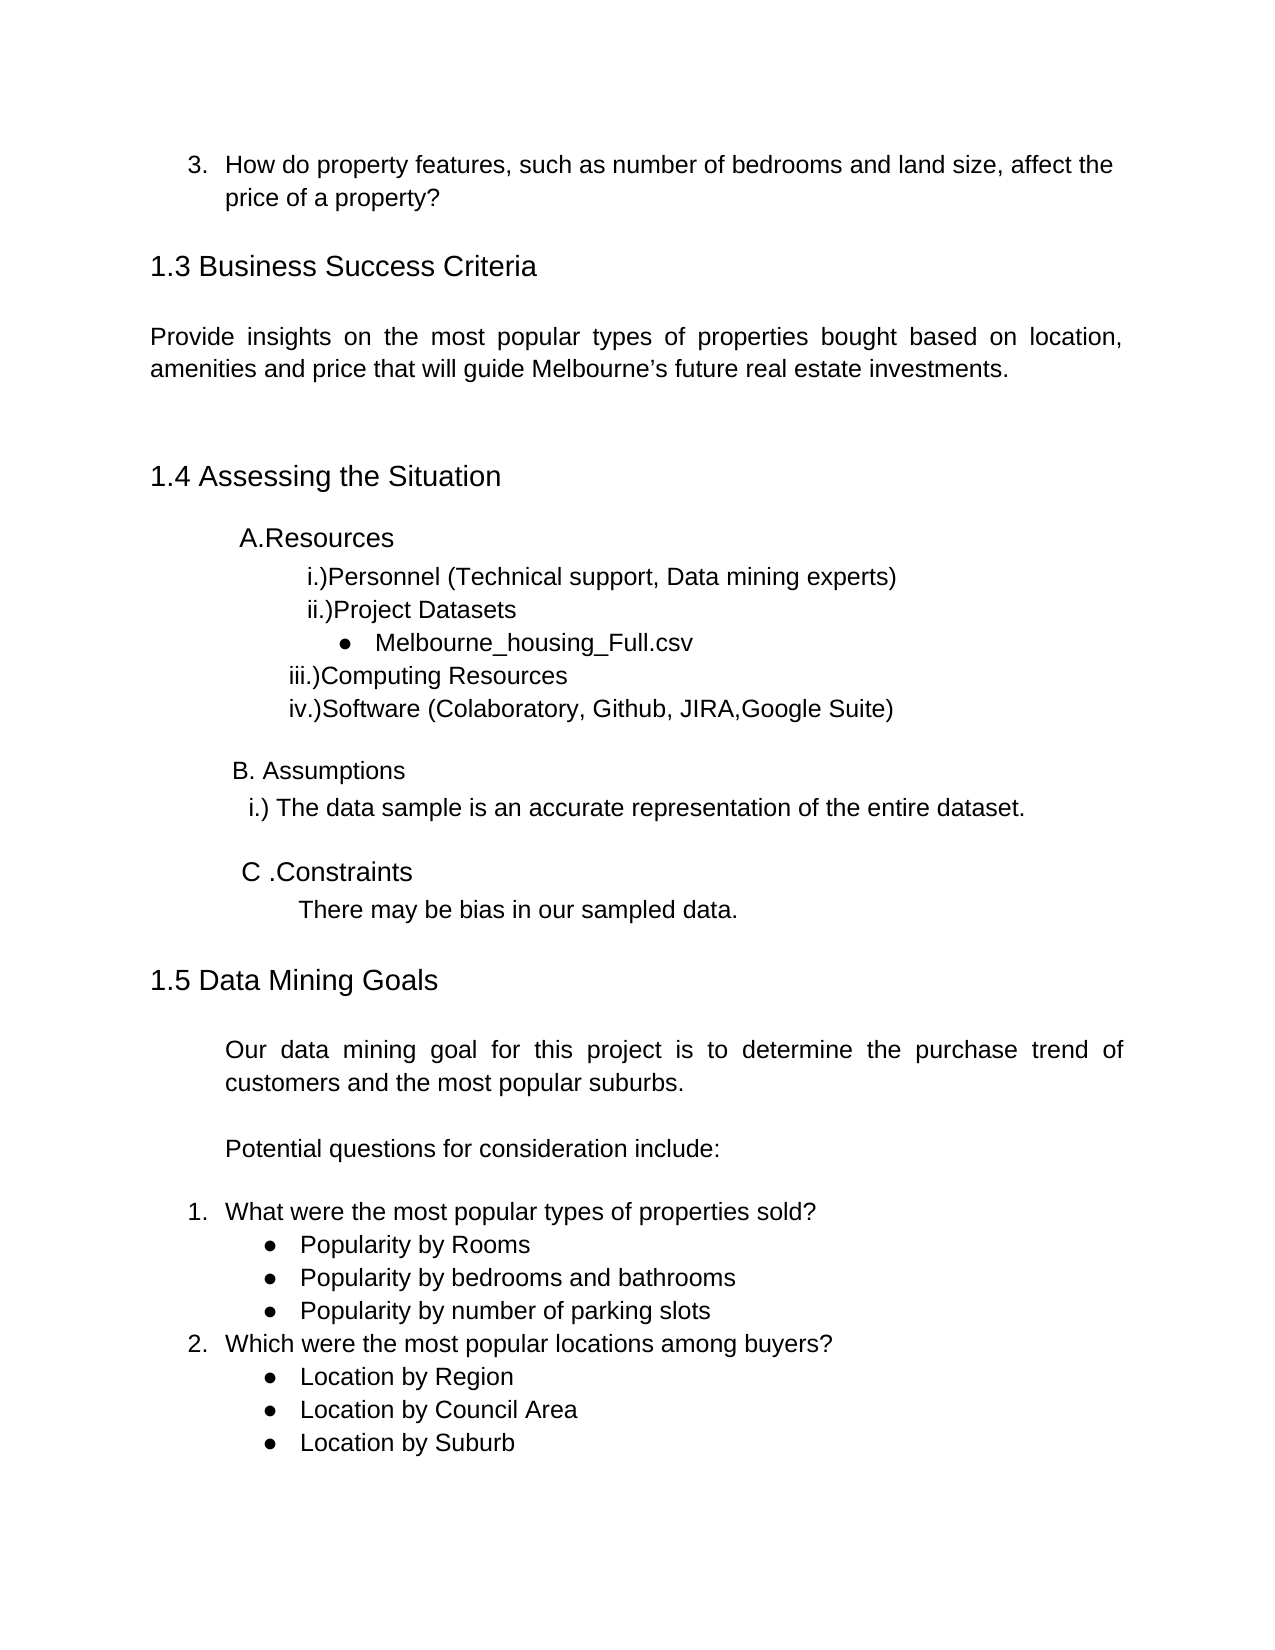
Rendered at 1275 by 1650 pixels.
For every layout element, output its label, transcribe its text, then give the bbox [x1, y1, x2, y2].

list Which were the most popular locations among buyers? [187, 1329, 1125, 1358]
text i.) The data sample is an accurate representation of the entire dataset. [225, 793, 1125, 822]
list Popularity by number of parking slots [262, 1296, 1125, 1325]
subtitle 1.5 Data Mining Goals [150, 963, 1125, 996]
subtitle 1.4 Assessing the Situation [150, 459, 1125, 493]
list Location by Council Area [262, 1395, 1125, 1424]
list Popularity by bedrooms and bathrooms [262, 1263, 1125, 1292]
subtitle 1.3 Business Success Criteria [150, 249, 1125, 283]
text Our data mining goal for this project is to determine the purchase trend of customers and the most popular suburbs. [225, 1035, 1125, 1096]
list Melbourne_housing_Full.csv [337, 628, 1125, 656]
list Location by Region [262, 1362, 1125, 1391]
text Potential questions for consideration include: [225, 1134, 1125, 1162]
text iii.)Computing Resources [150, 661, 1125, 689]
subtitle A.Resources [150, 522, 1125, 553]
text ii.)Project Datasets [300, 595, 1125, 623]
subtitle C .Constraints [150, 856, 1125, 887]
text i.)Personnel (Technical support, Data mining experts) [300, 562, 1125, 590]
subtitle B. Assumptions [225, 756, 1125, 785]
text There may be bias in our sampled data. [225, 896, 1125, 924]
text Provide insights on the most popular types of properties bought based on location, amenities and price that will guide Melbourne’s future real estate investments. [150, 321, 1125, 383]
list Location by Suburb [262, 1428, 1125, 1457]
list What were the most popular types of properties sold? [187, 1197, 1125, 1226]
text iv.)Software (Colaboratory, Github, JIRA,Google Suite) [150, 694, 1125, 722]
list How do property features, such as number of bedrooms and land size, affect the price of a property? [187, 150, 1125, 212]
list Popularity by Rooms [262, 1230, 1125, 1259]
